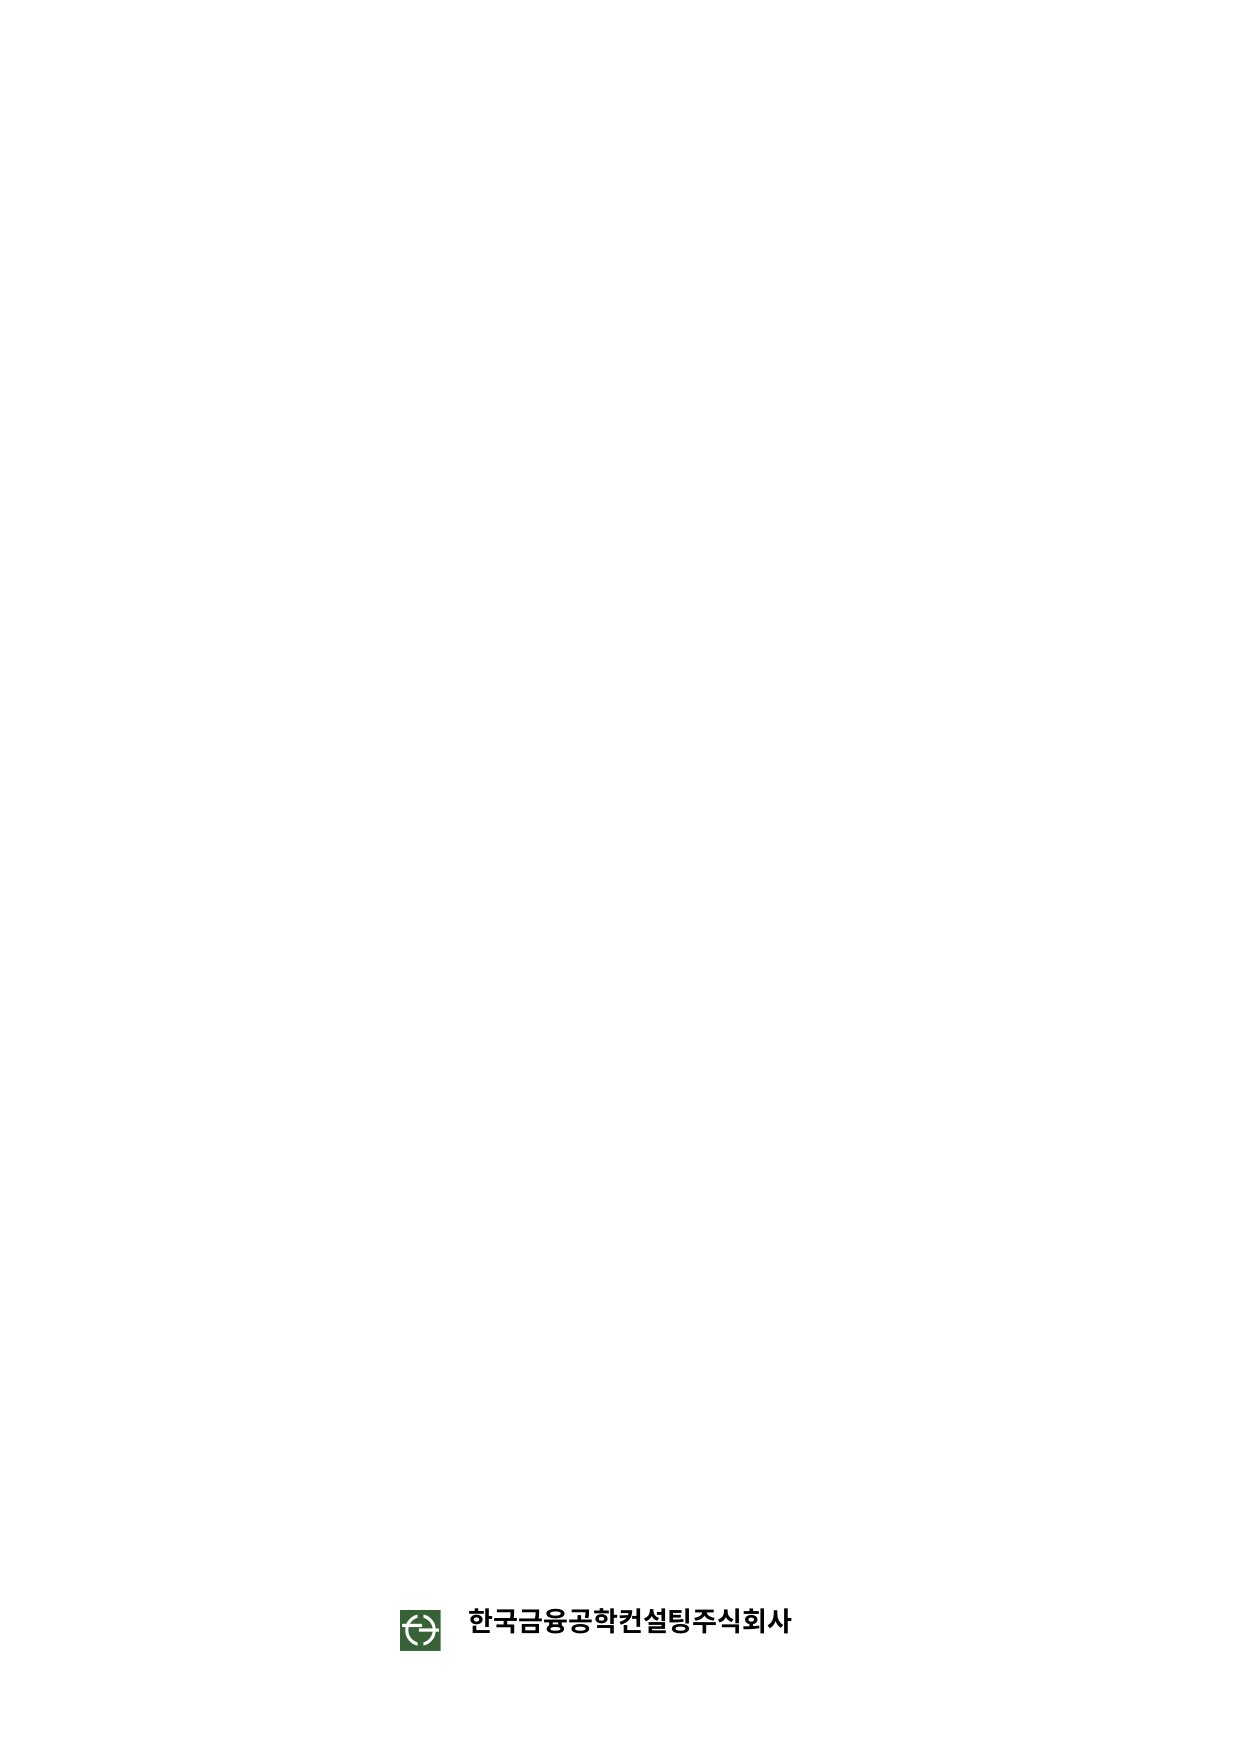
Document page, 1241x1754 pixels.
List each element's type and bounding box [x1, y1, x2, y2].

picture [400, 1610, 441, 1651]
